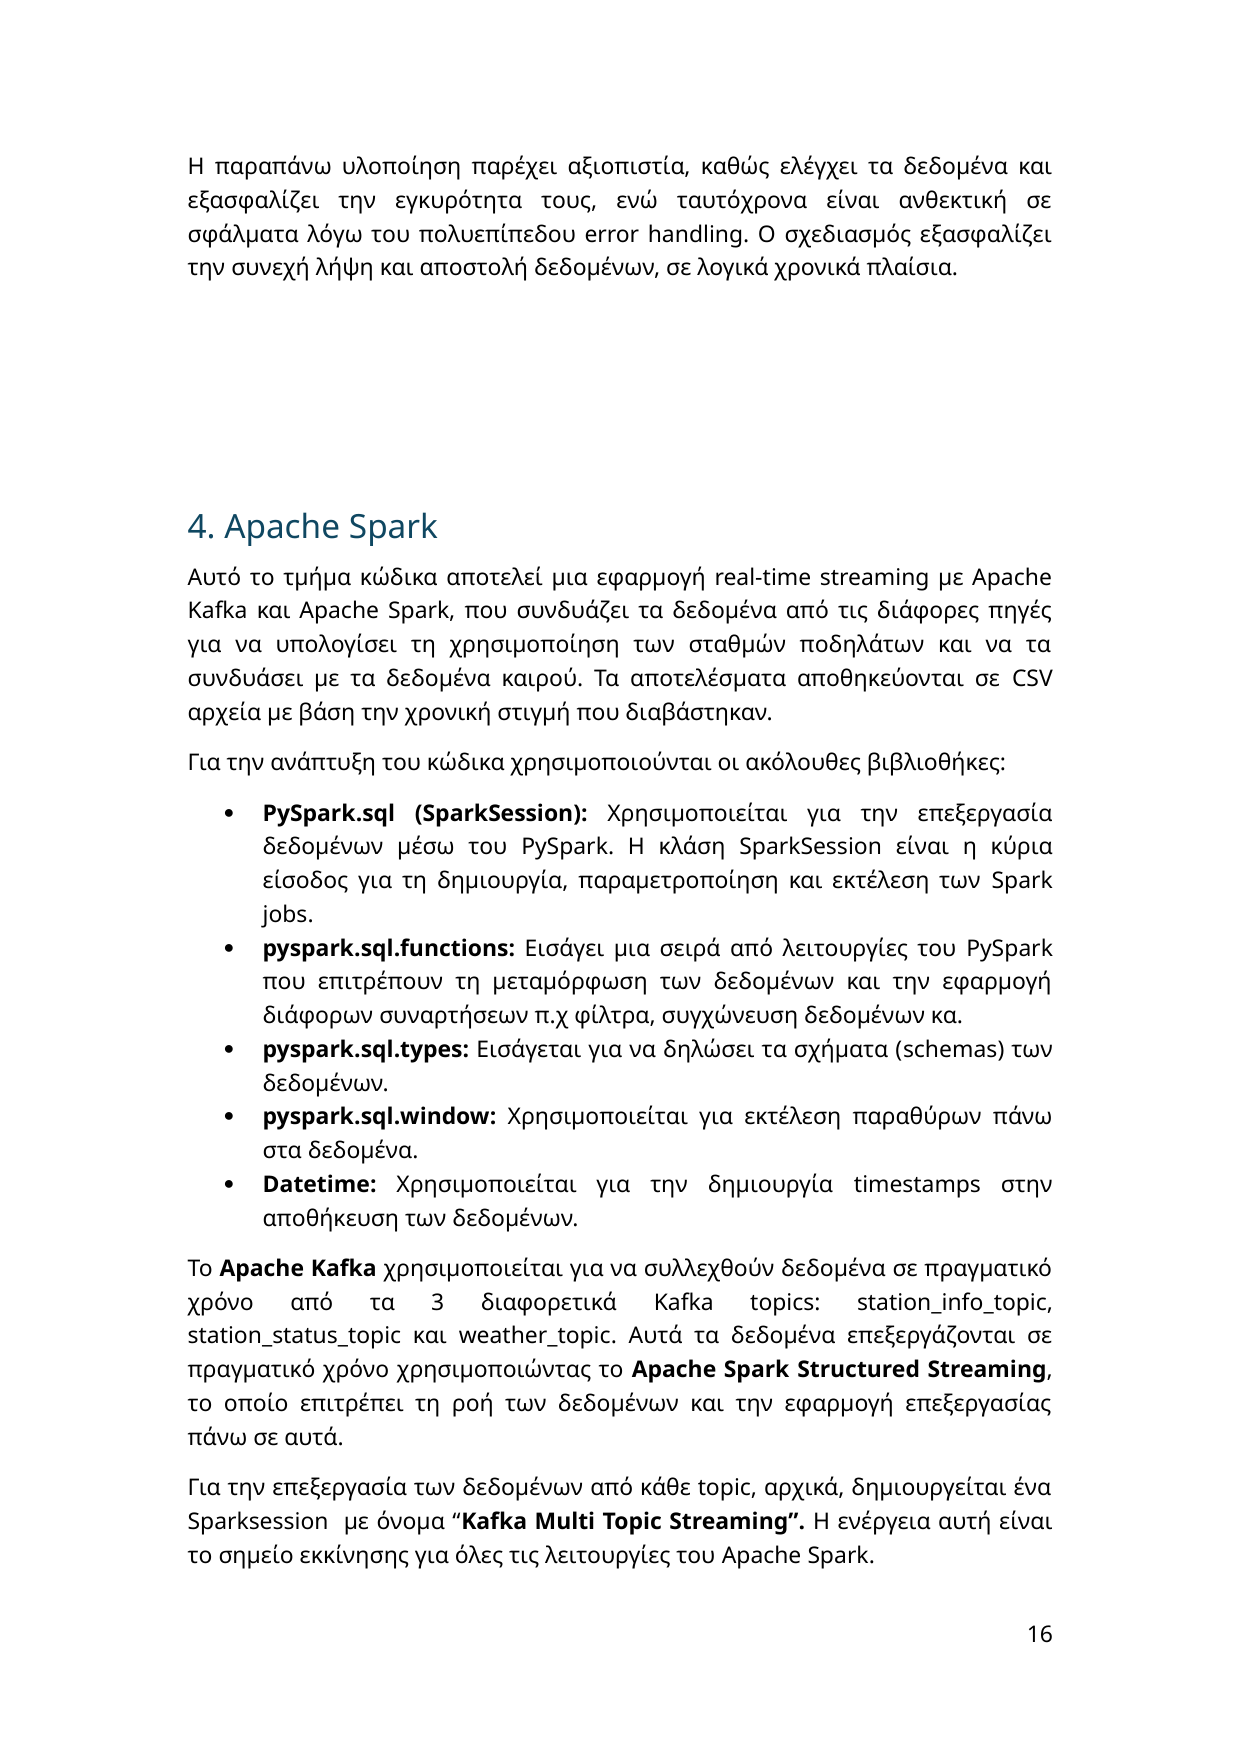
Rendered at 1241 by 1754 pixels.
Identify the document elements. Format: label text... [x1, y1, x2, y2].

list pyspark.sql.functions: Εισάγει μια σειρά από λειτουργίες του PySpark που επιτρέπουν τη μεταμόρφωση των δεδομένων και την εφαρμογή διάφορων συναρτήσεων π.χ φίλτρα, συγχώνευση δεδομένων κα. [225, 931, 1053, 1030]
list pyspark.sql.types: Εισάγεται για να δηλώσει τα σχήματα (schemas) των δεδομένων. [225, 1033, 1053, 1098]
text Για την ανάπτυξη του κώδικα χρησιμοποιούνται οι ακόλουθες βιβλιοθήκες: [187, 746, 1053, 777]
list pyspark.sql.window: Χρησιμοποιείται για εκτέλεση παραθύρων πάνω στα δεδομένα. [225, 1100, 1053, 1165]
list PySpark.sql (SparkSession): Χρησιμοποιείται για την επεξεργασία δεδομένων μέσω του PySpark. Η κλάση SparkSession είναι η κύρια είσοδος για τη δημιουργία, παραμετροποίηση και εκτέλεση των Spark jobs. [225, 796, 1053, 929]
list Datetime: Χρησιμοποιείται για την δημιουργία timestamps στην αποθήκευση των δεδομένων. [225, 1168, 1053, 1233]
subtitle 4. Apache Spark [187, 503, 1053, 549]
text Το Apache Kafka χρησιμοποιείται για να συλλεχθούν δεδομένα σε πραγματικό χρόνο από τα 3 διαφορετικά Kafka topics: station_info_topic, station_status_topic και weather_topic. Αυτά τα δεδομένα επεξεργάζονται σε πραγματικό χρόνο χρησιμοποιώντας το Apache Spark Structured Streaming, το οποίο επιτρέπει τη ροή των δεδομένων και την εφαρμογή επεξεργασίας πάνω σε αυτά. [187, 1252, 1053, 1452]
text Για την επεξεργασία των δεδομένων από κάθε topic, αρχικά, δημιουργείται ένα Sparksession με όνομα “Kafka Multi Topic Streaming”. Η ενέργεια αυτή είναι το σημείο εκκίνησης για όλες τις λειτουργίες του Apache Spark. [187, 1471, 1053, 1570]
text Η παραπάνω υλοποίηση παρέχει αξιοπιστία, καθώς ελέγχει τα δεδομένα και εξασφαλίζει την εγκυρότητα τους, ενώ ταυτόχρονα είναι ανθεκτική σε σφάλματα λόγω του πολυεπίπεδου error handling. Ο σχεδιασμός εξασφαλίζει την συνεχή λήψη και αποστολή δεδομένων, σε λογικά χρονικά πλαίσια. [187, 150, 1053, 282]
text Αυτό το τμήμα κώδικα αποτελεί μια εφαρμογή real-time streaming με Apache Kafka και Apache Spark, που συνδυάζει τα δεδομένα από τις διάφορες πηγές για να υπολογίσει τη χρησιμοποίηση των σταθμών ποδηλάτων και να τα συνδυάσει με τα δεδομένα καιρού. Τα αποτελέσματα αποθηκεύονται σε CSV αρχεία με βάση την χρονική στιγμή που διαβάστηκαν. [187, 561, 1053, 727]
